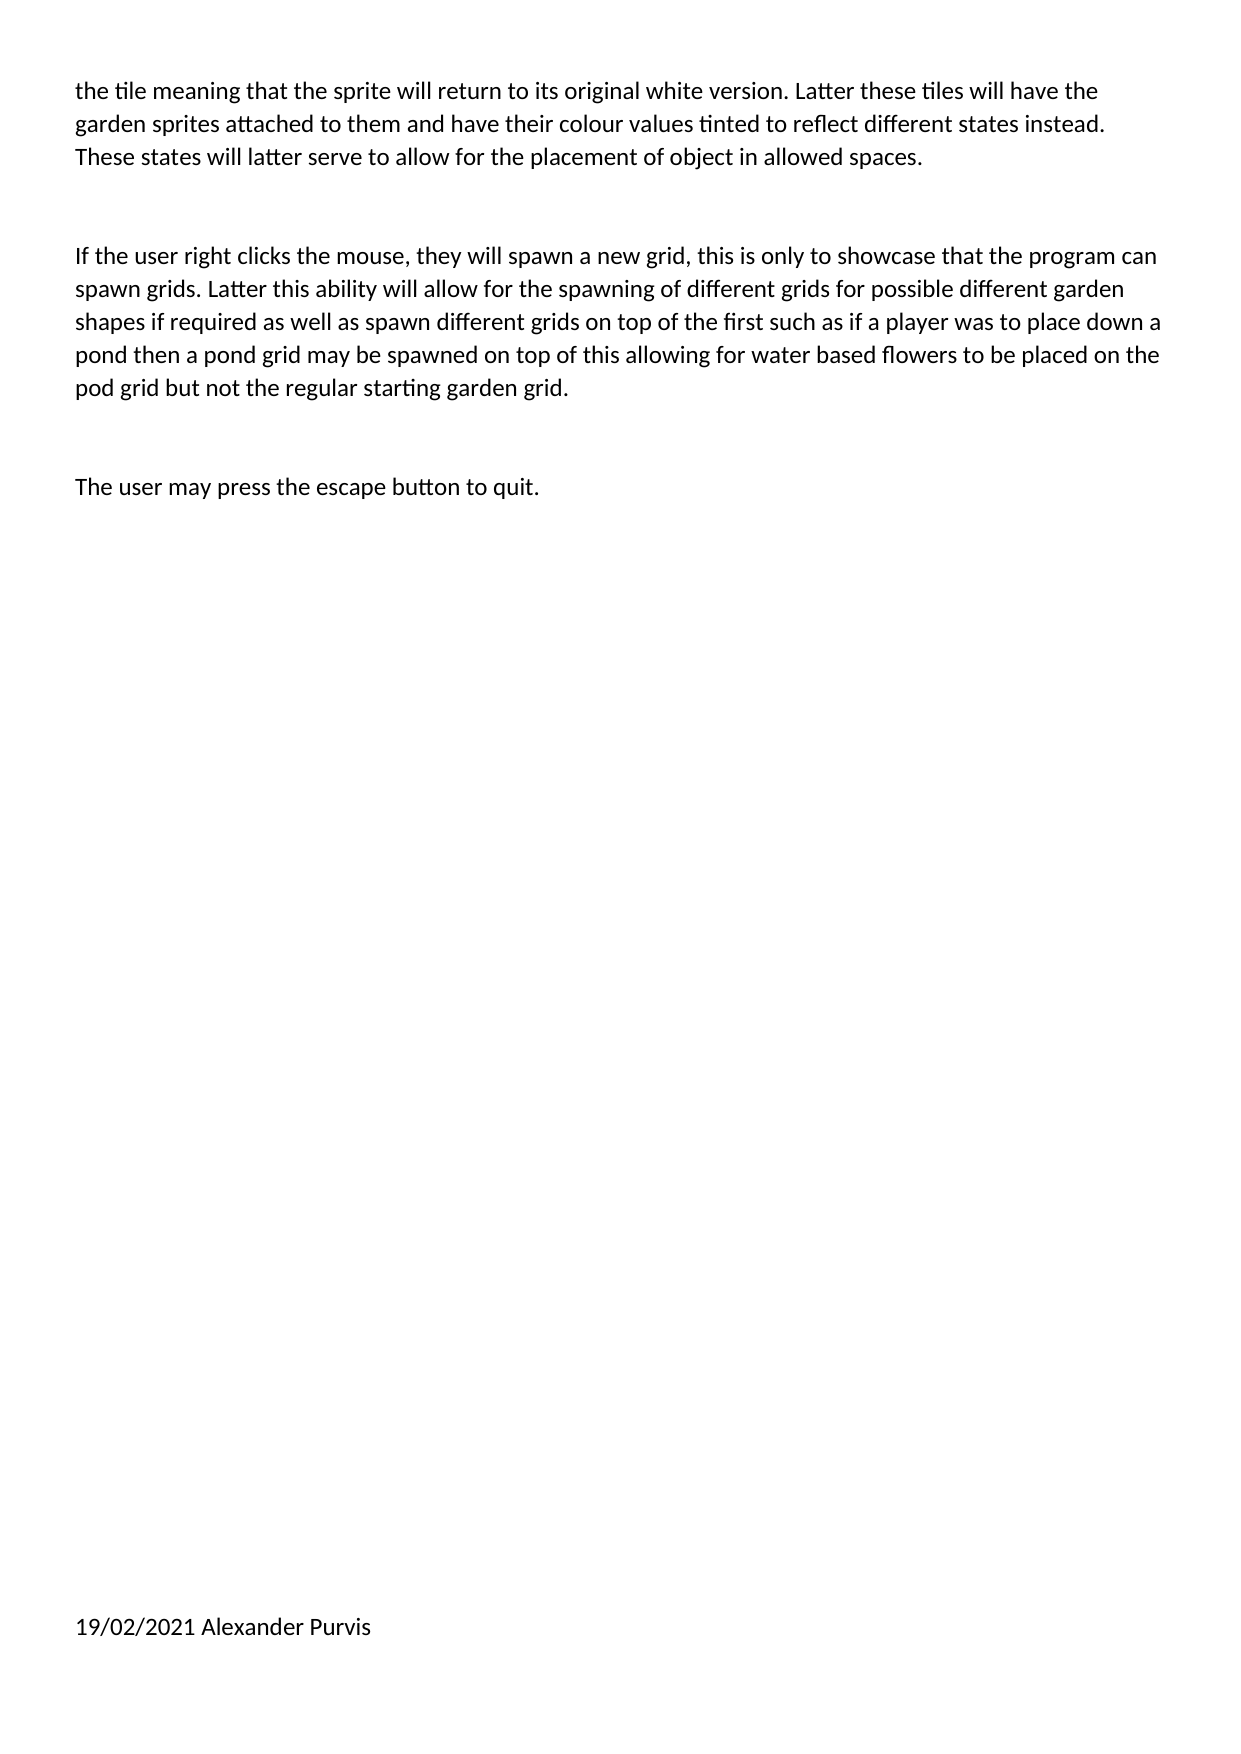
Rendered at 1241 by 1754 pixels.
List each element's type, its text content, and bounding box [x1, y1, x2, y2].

text If the user right clicks the mouse, they will spawn a new grid, this is only to showcase that the program can spawn grids. Latter this ability will allow for the spawning of different grids for possible different garden shapes if required as well as spawn different grids on top of the first such as if a player was to place down a pond then a pond grid may be spawned on top of this allowing for water based flowers to be placed on the pod grid but not the regular starting garden grid. [75, 240, 1165, 402]
text The user may press the escape button to quit. [75, 471, 1165, 501]
text 19/02/2021 Alexander Purvis [75, 1611, 1165, 1642]
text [75, 75, 1165, 171]
